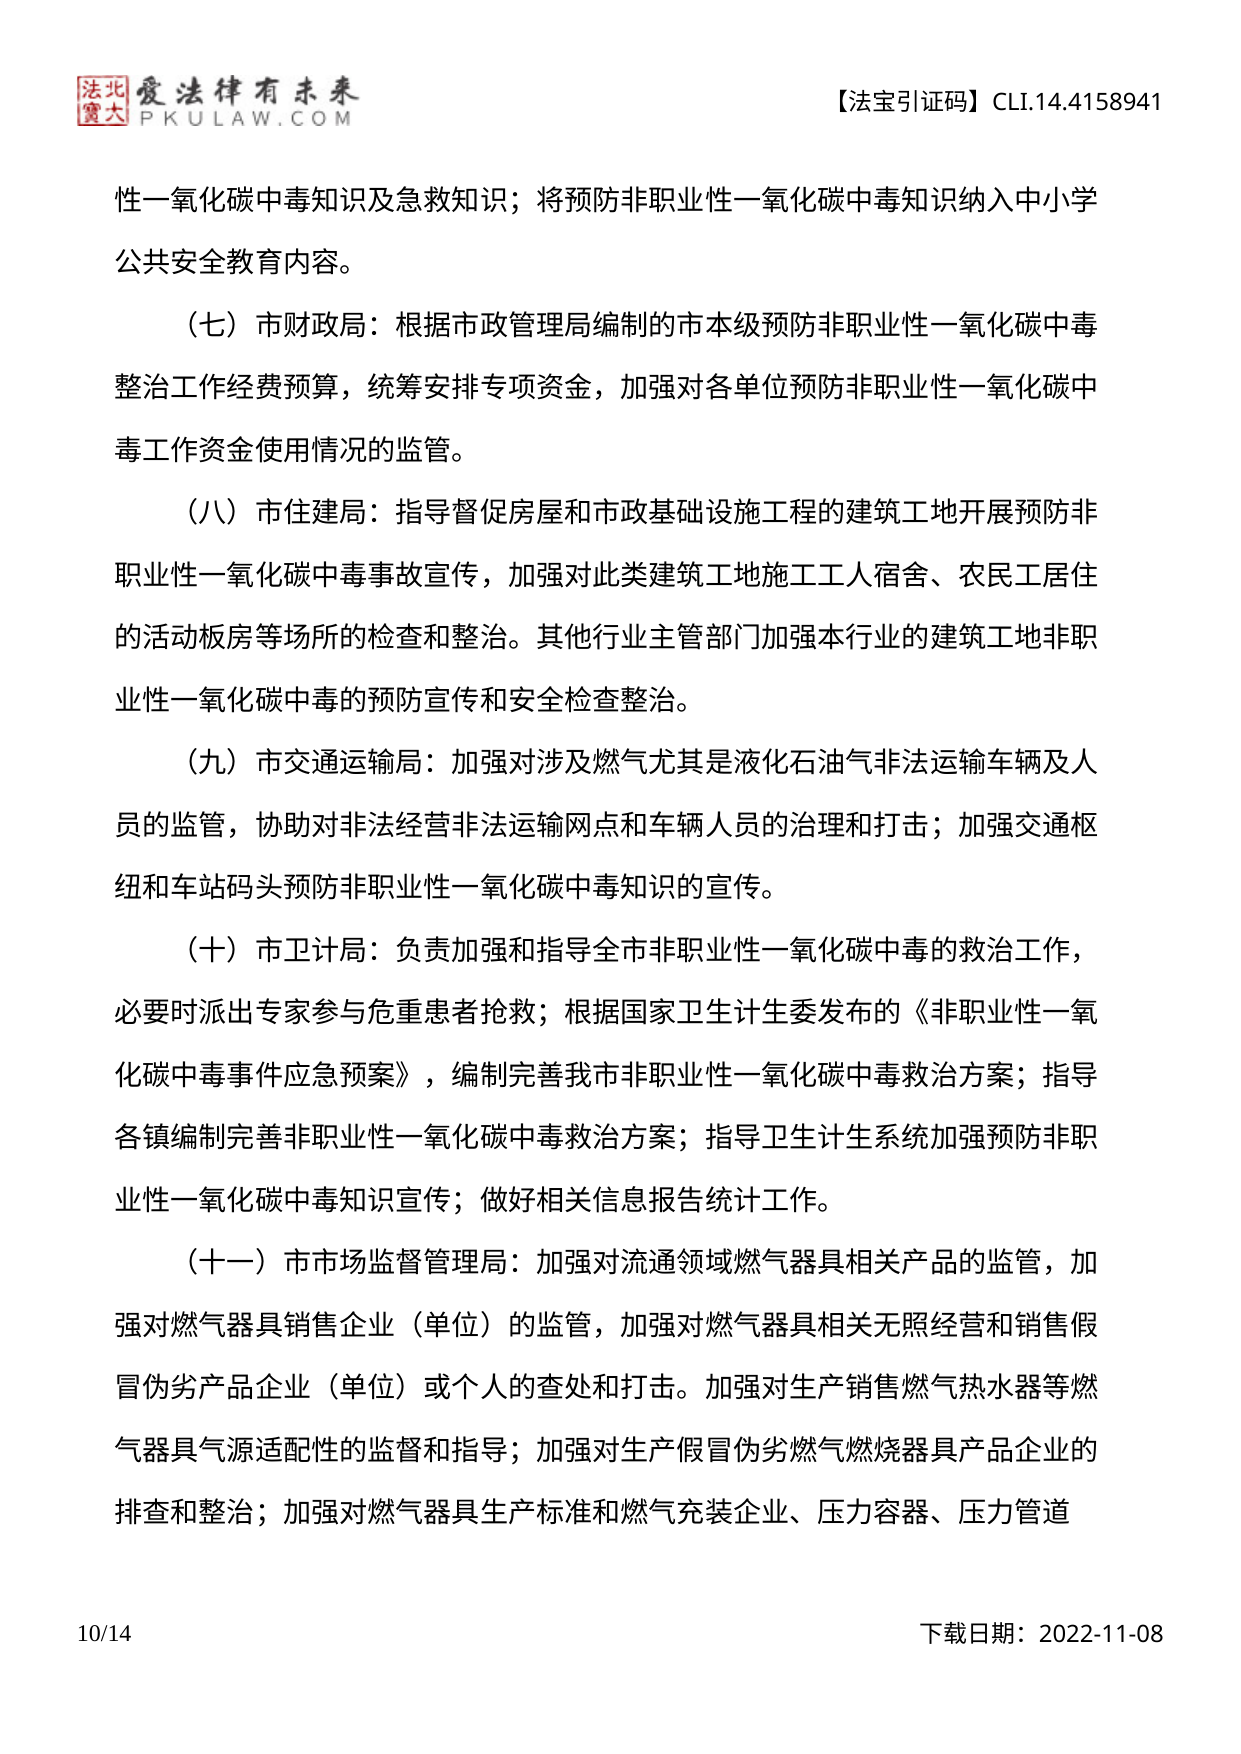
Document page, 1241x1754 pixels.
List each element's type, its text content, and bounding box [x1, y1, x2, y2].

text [114, 1218, 1126, 1531]
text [114, 156, 1126, 281]
text （十）市卫计局：负责加强和指导全市非职业性一氧化碳中毒的救治工作，必要时派出专家参与危重患者抢救；根据国家卫生计生委发布的《非职业性一氧化碳中毒事件应急预案》，编制完善我市非职业性一氧化碳中毒救治方案；指导各镇编制完善非职业性一氧化碳中毒救治方案；指导卫生计生系统加强预防非职业性一氧化碳中毒知识宣传；做好相关信息报告统计工作。 [114, 906, 1126, 1218]
text （八）市住建局：指导督促房屋和市政基础设施工程的建筑工地开展预防非职业性一氧化碳中毒事故宣传，加强对此类建筑工地施工工人宿舍、农民工居住的活动板房等场所的检查和整治。其他行业主管部门加强本行业的建筑工地非职业性一氧化碳中毒的预防宣传和安全检查整治。 [114, 468, 1126, 718]
text （九）市交通运输局：加强对涉及燃气尤其是液化石油气非法运输车辆及人员的监管，协助对非法经营非法运输网点和车辆人员的治理和打击；加强交通枢纽和车站码头预防非职业性一氧化碳中毒知识的宣传。 [114, 718, 1126, 906]
text （七）市财政局：根据市政管理局编制的市本级预防非职业性一氧化碳中毒整治工作经费预算，统筹安排专项资金，加强对各单位预防非职业性一氧化碳中毒工作资金使用情况的监管。 [114, 281, 1126, 468]
picture [76, 75, 361, 126]
